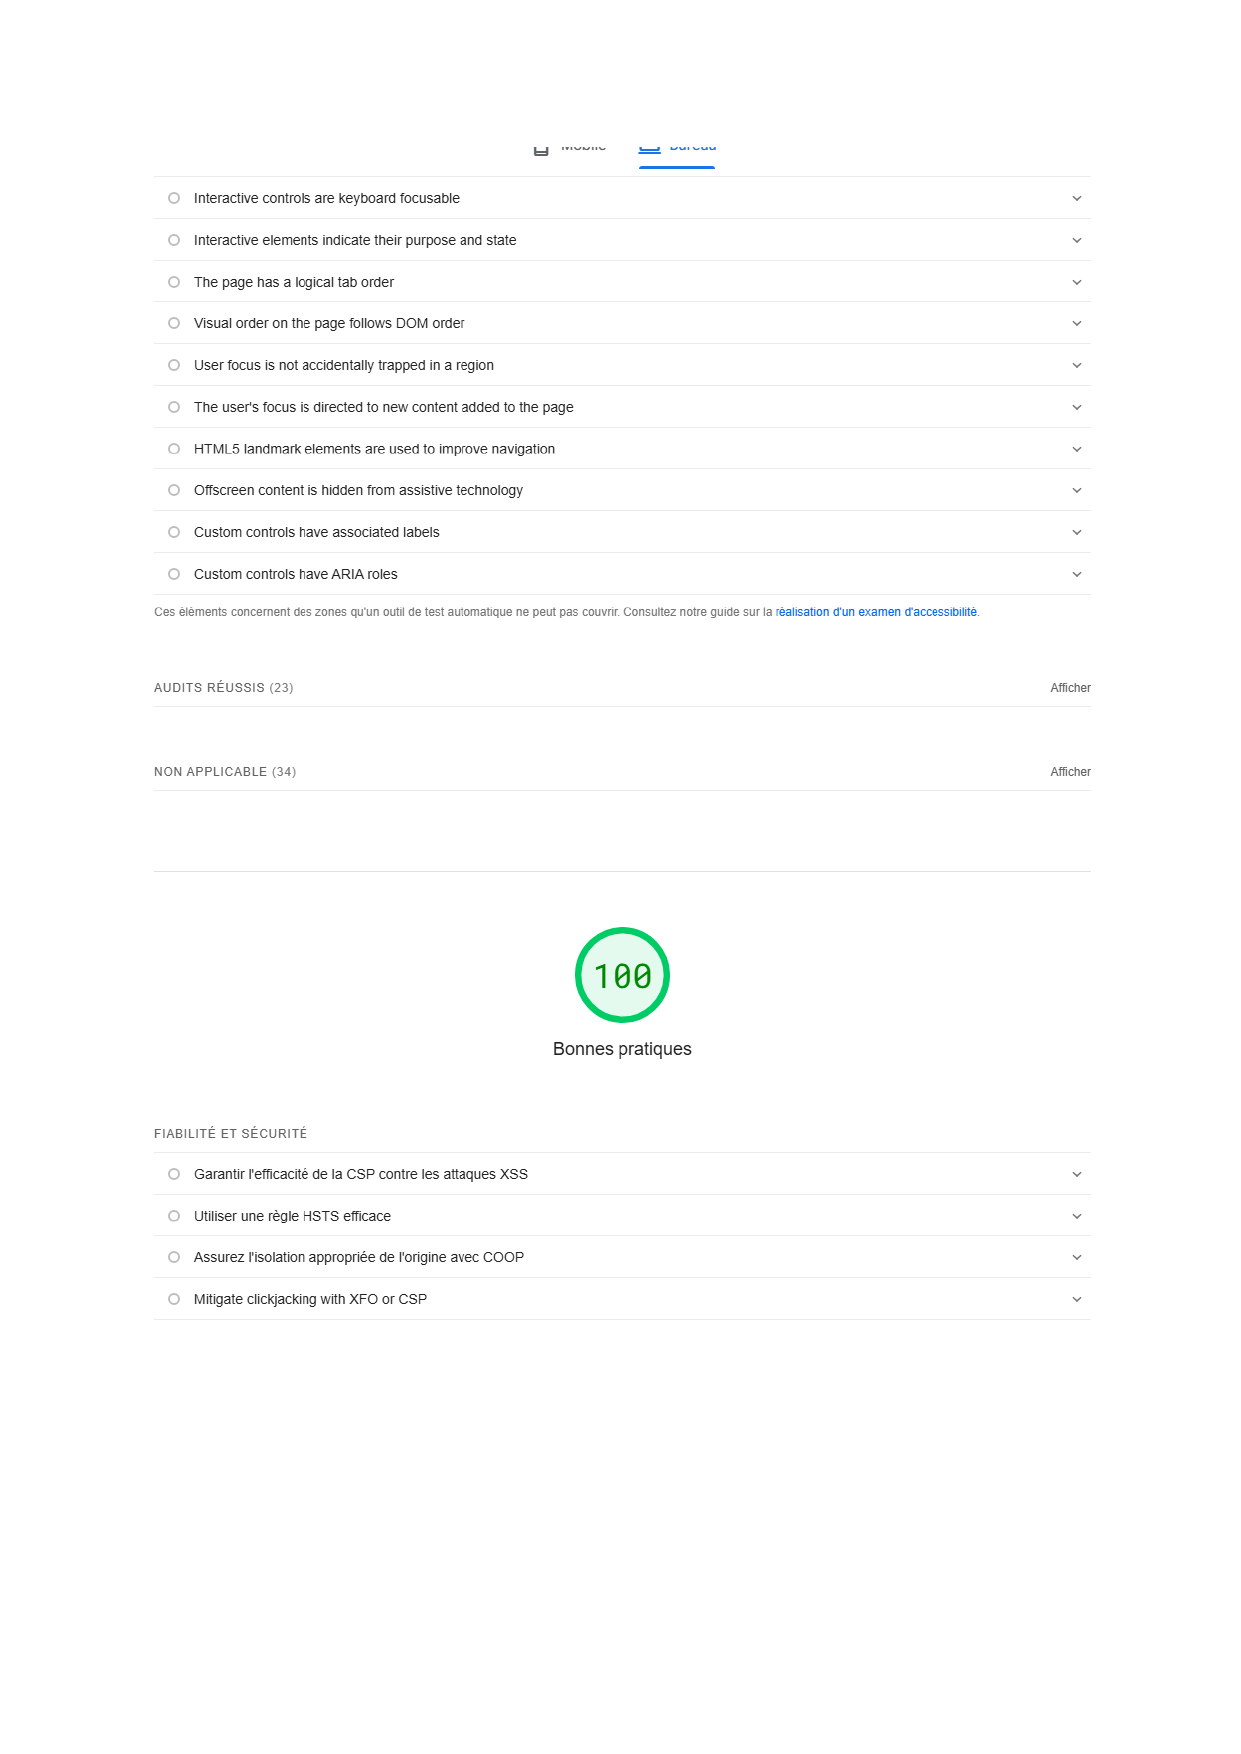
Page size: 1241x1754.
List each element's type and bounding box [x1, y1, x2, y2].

picture [147, 147, 1093, 1375]
